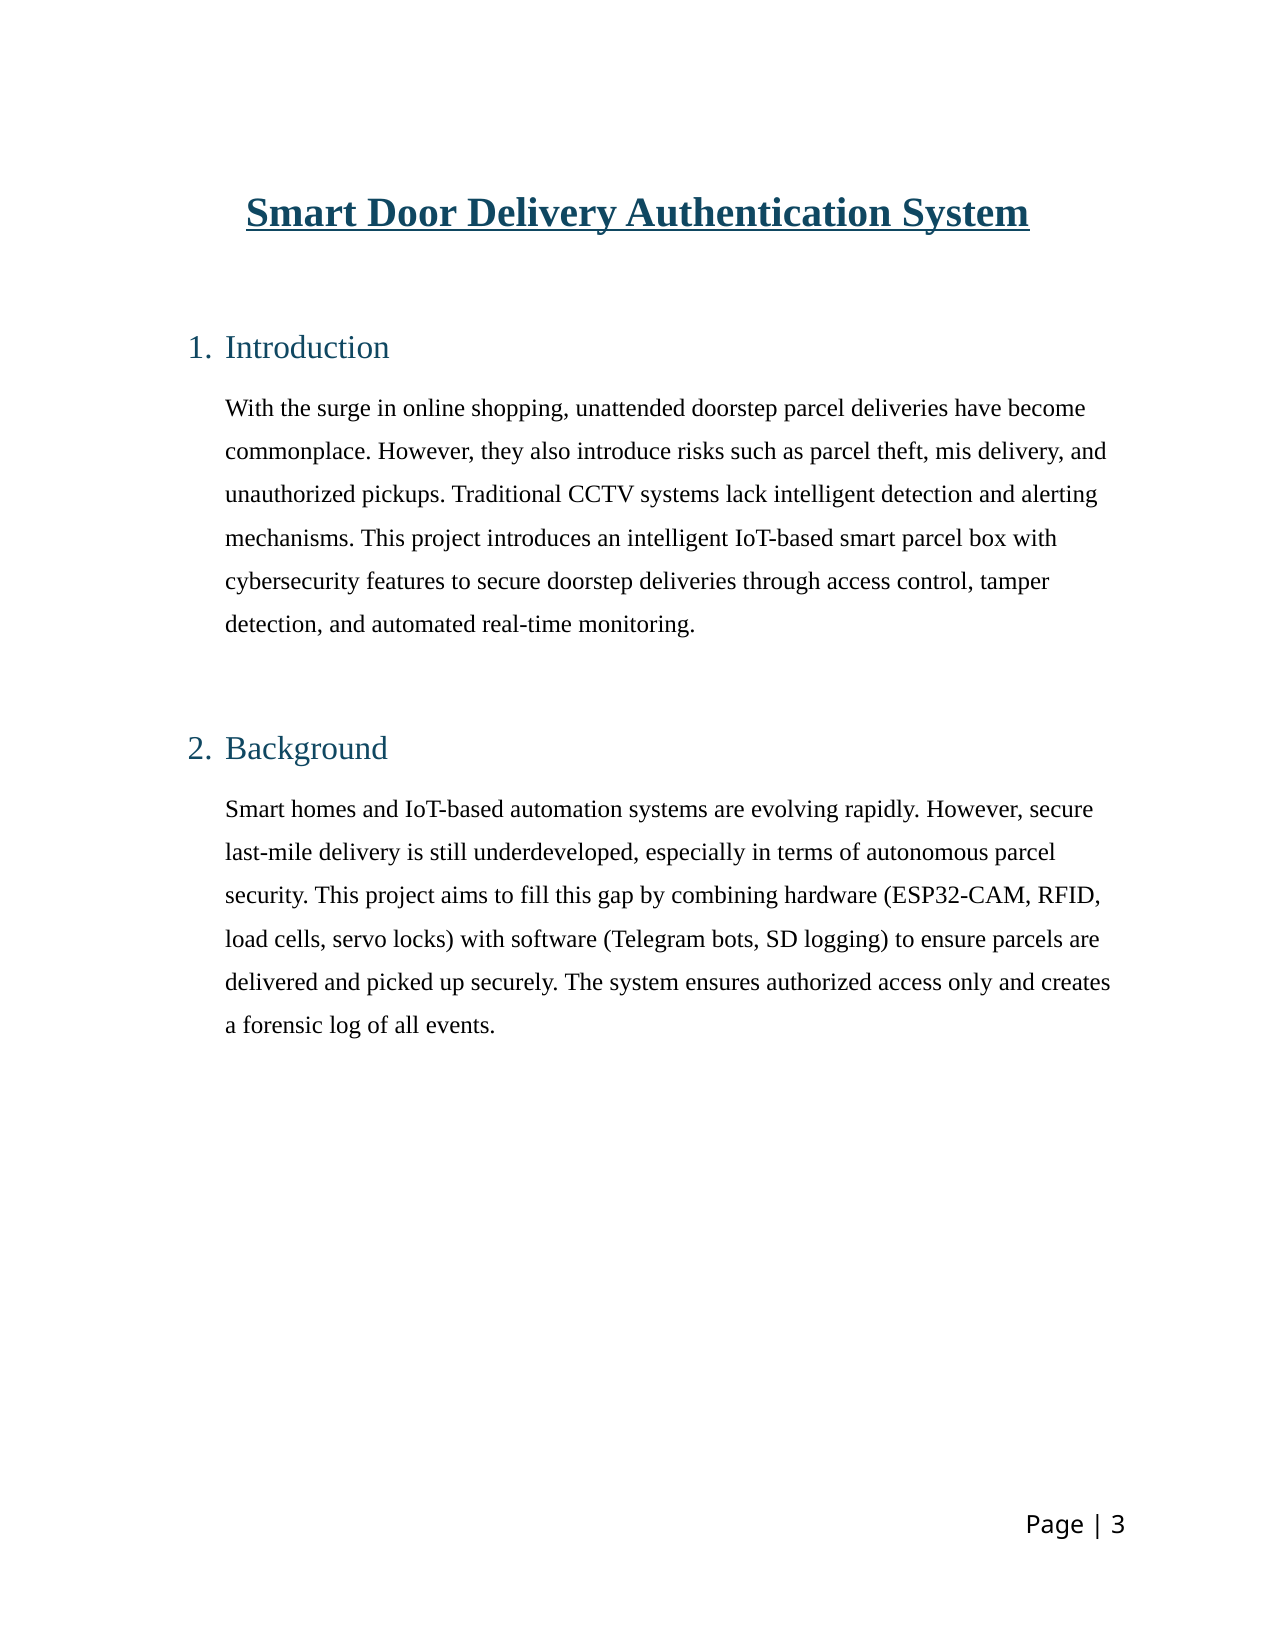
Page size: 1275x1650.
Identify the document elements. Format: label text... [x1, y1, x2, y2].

text With the surge in online shopping, unattended doorstep parcel deliveries have become commonplace. However, they also introduce risks such as parcel theft, mis delivery, and unauthorized pickups. Traditional CCTV systems lack intelligent detection and alerting mechanisms. This project introduces an intelligent IoT-based smart parcel box with cybersecurity features to secure doorstep deliveries through access control, tamper detection, and automated real-time monitoring. [225, 393, 1125, 638]
text Smart homes and IoT-based automation systems are evolving rapidly. However, secure last-mile delivery is still underdeveloped, especially in terms of autonomous parcel security. This project aims to fill this gap by combining hardware (ESP32-CAM, RFID, load cells, servo locks) with software (Telegram bots, SD logging) to ensure parcels are delivered and picked up securely. The system ensures authorized access only and creates a forensic log of all events. [225, 794, 1125, 1039]
subtitle Introduction [187, 327, 1125, 366]
subtitle Smart Door Delivery Authentication System [150, 187, 1125, 235]
subtitle Background [187, 728, 1125, 767]
